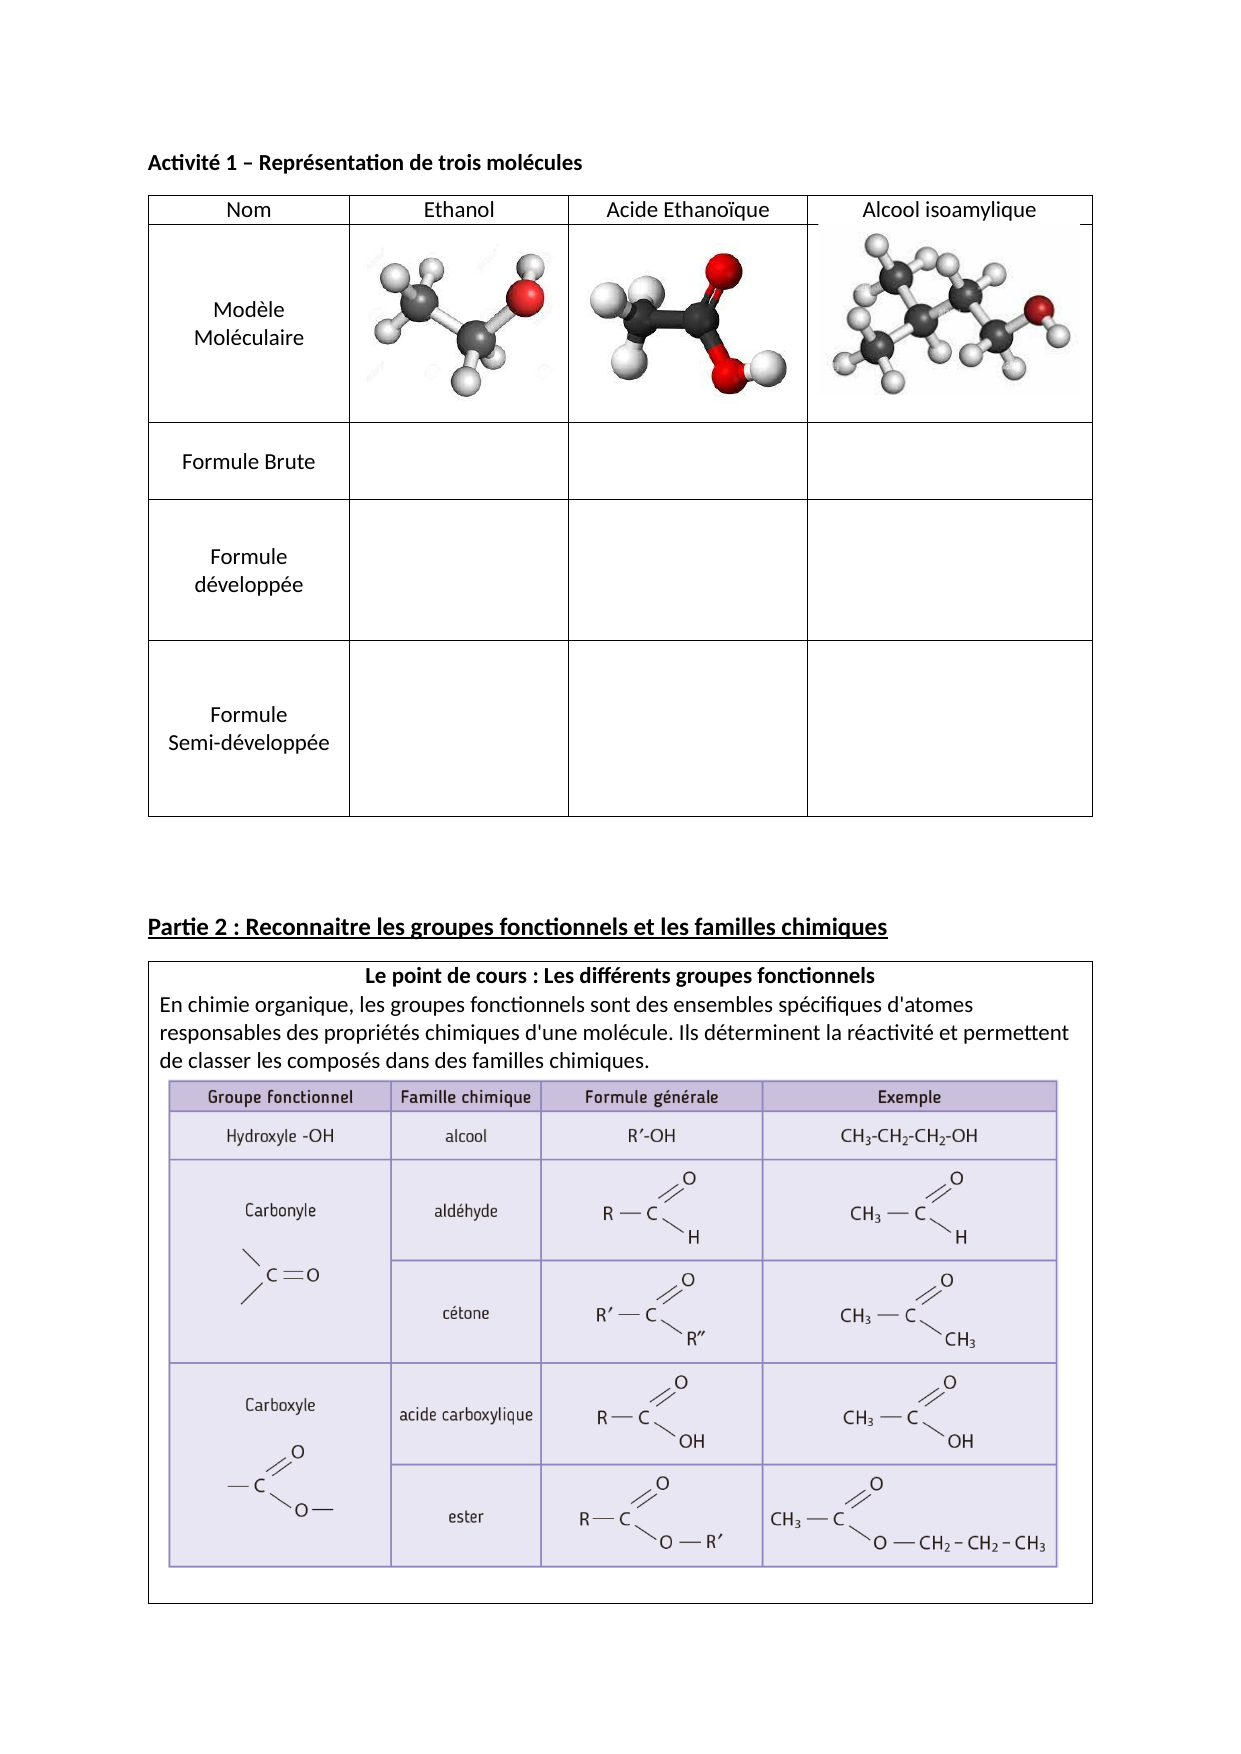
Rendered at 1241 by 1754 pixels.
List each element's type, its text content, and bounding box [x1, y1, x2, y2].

table_cell [569, 423, 807, 499]
table_cell Formule développée [149, 500, 349, 640]
picture [580, 243, 796, 404]
picture [818, 224, 1080, 395]
table_header Ethanol [350, 196, 568, 223]
table_cell [808, 225, 1092, 422]
table_cell [569, 225, 807, 422]
picture [360, 244, 558, 402]
picture [159, 1073, 1064, 1575]
table_cell Formule Semi-développée [149, 641, 349, 816]
table_header Le point de cours : Les différents groupes fonctionnels En chimie organique, les groupes fonctionnels sont des ensembles spécifiques d'atomes responsables des propriétés chimiques d'une molécule. Ils déterminent la réactivité et permettent de classer les composés dans des familles chimiques. [149, 962, 1092, 1603]
table_cell [350, 225, 568, 422]
table_cell [350, 641, 568, 816]
table_cell [808, 423, 1092, 499]
table_cell [808, 500, 1092, 640]
table_cell Modèle Moléculaire [149, 225, 349, 422]
table_cell Formule Brute [149, 423, 349, 499]
table_cell [569, 641, 807, 816]
table_cell [569, 500, 807, 640]
text Partie 2 : Reconnaitre les groupes fonctionnels et les familles chimiques [148, 911, 1093, 942]
table_cell [808, 641, 1092, 816]
table_header Nom [149, 196, 349, 223]
table_header Alcool isoamylique [808, 196, 1092, 223]
text Activité 1 – Représentation de trois molécules [148, 148, 1093, 176]
table_cell [350, 500, 568, 640]
table_cell [350, 423, 568, 499]
table_header Acide Ethanoïque [569, 196, 807, 223]
